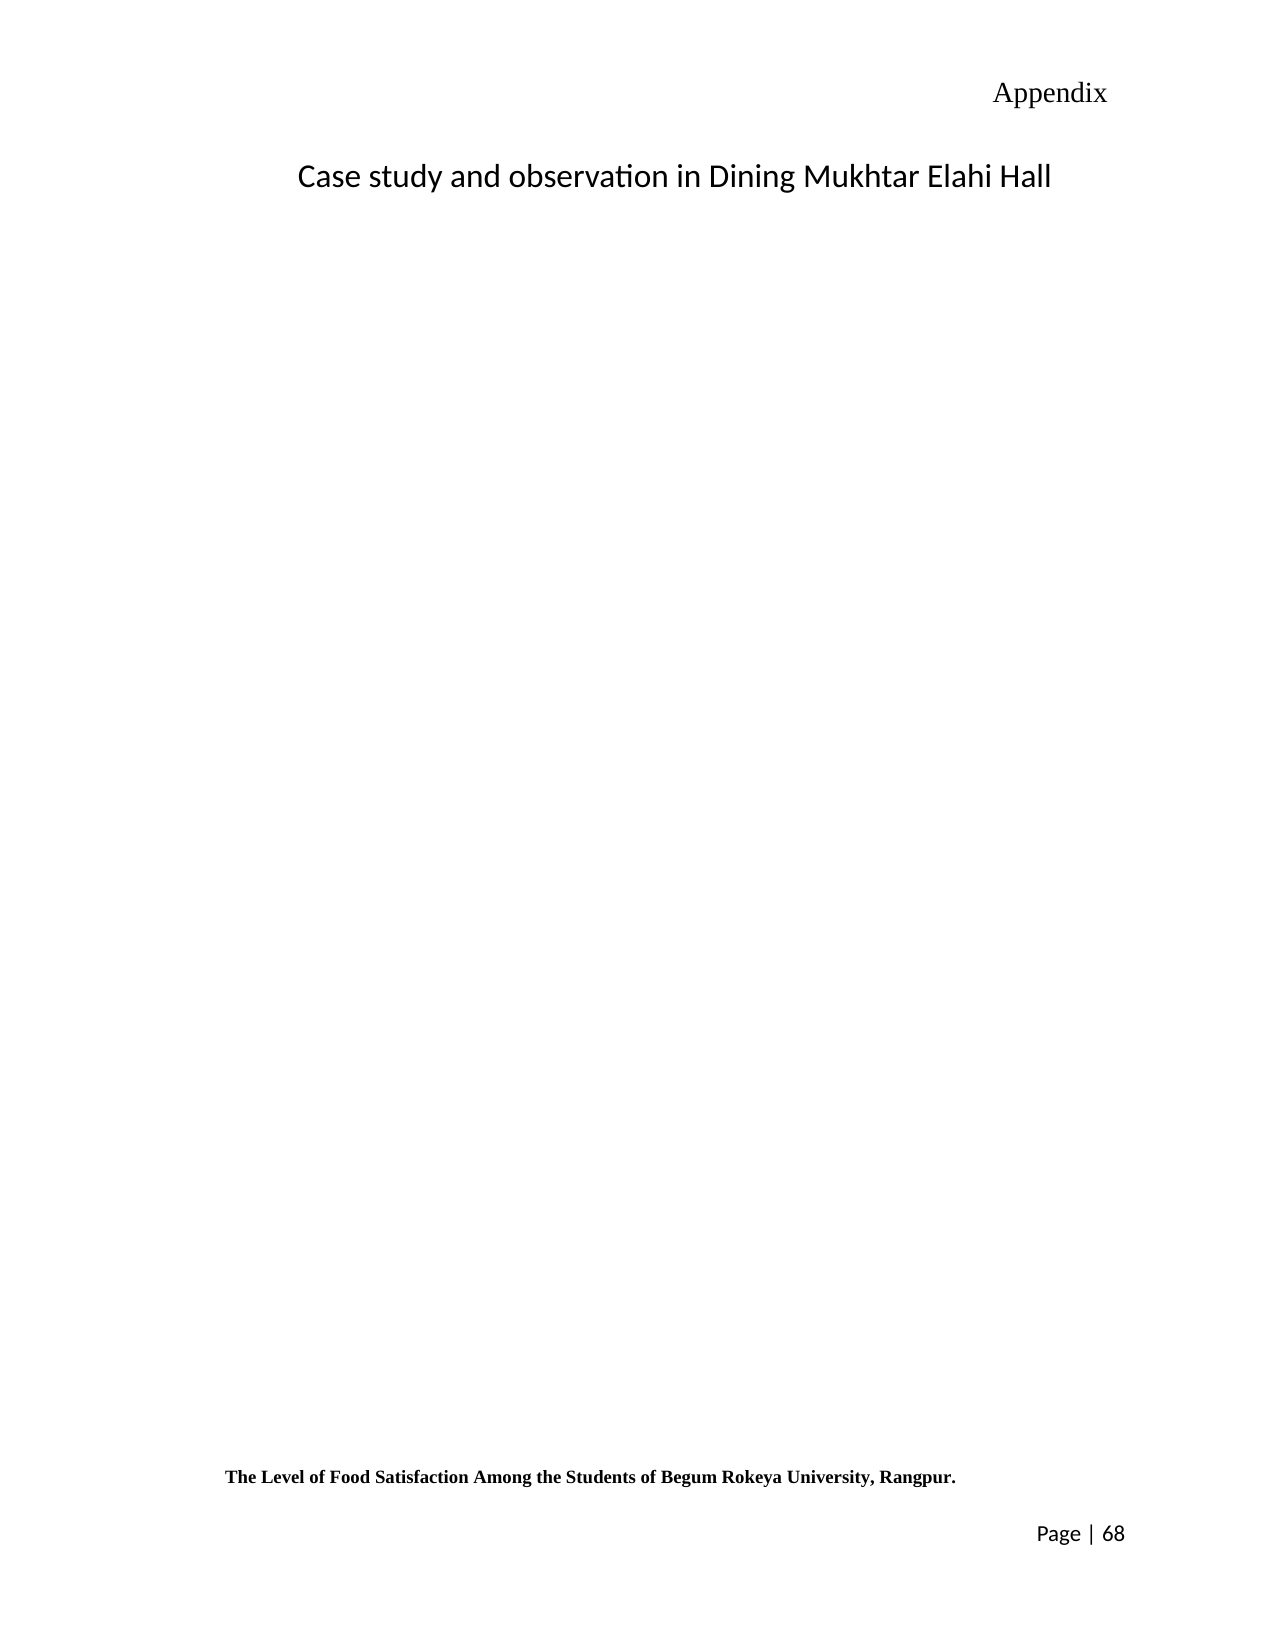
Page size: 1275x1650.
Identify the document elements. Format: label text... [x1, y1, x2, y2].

text Case study and observation in Dining Mukhtar Elahi Hall [225, 155, 1125, 196]
